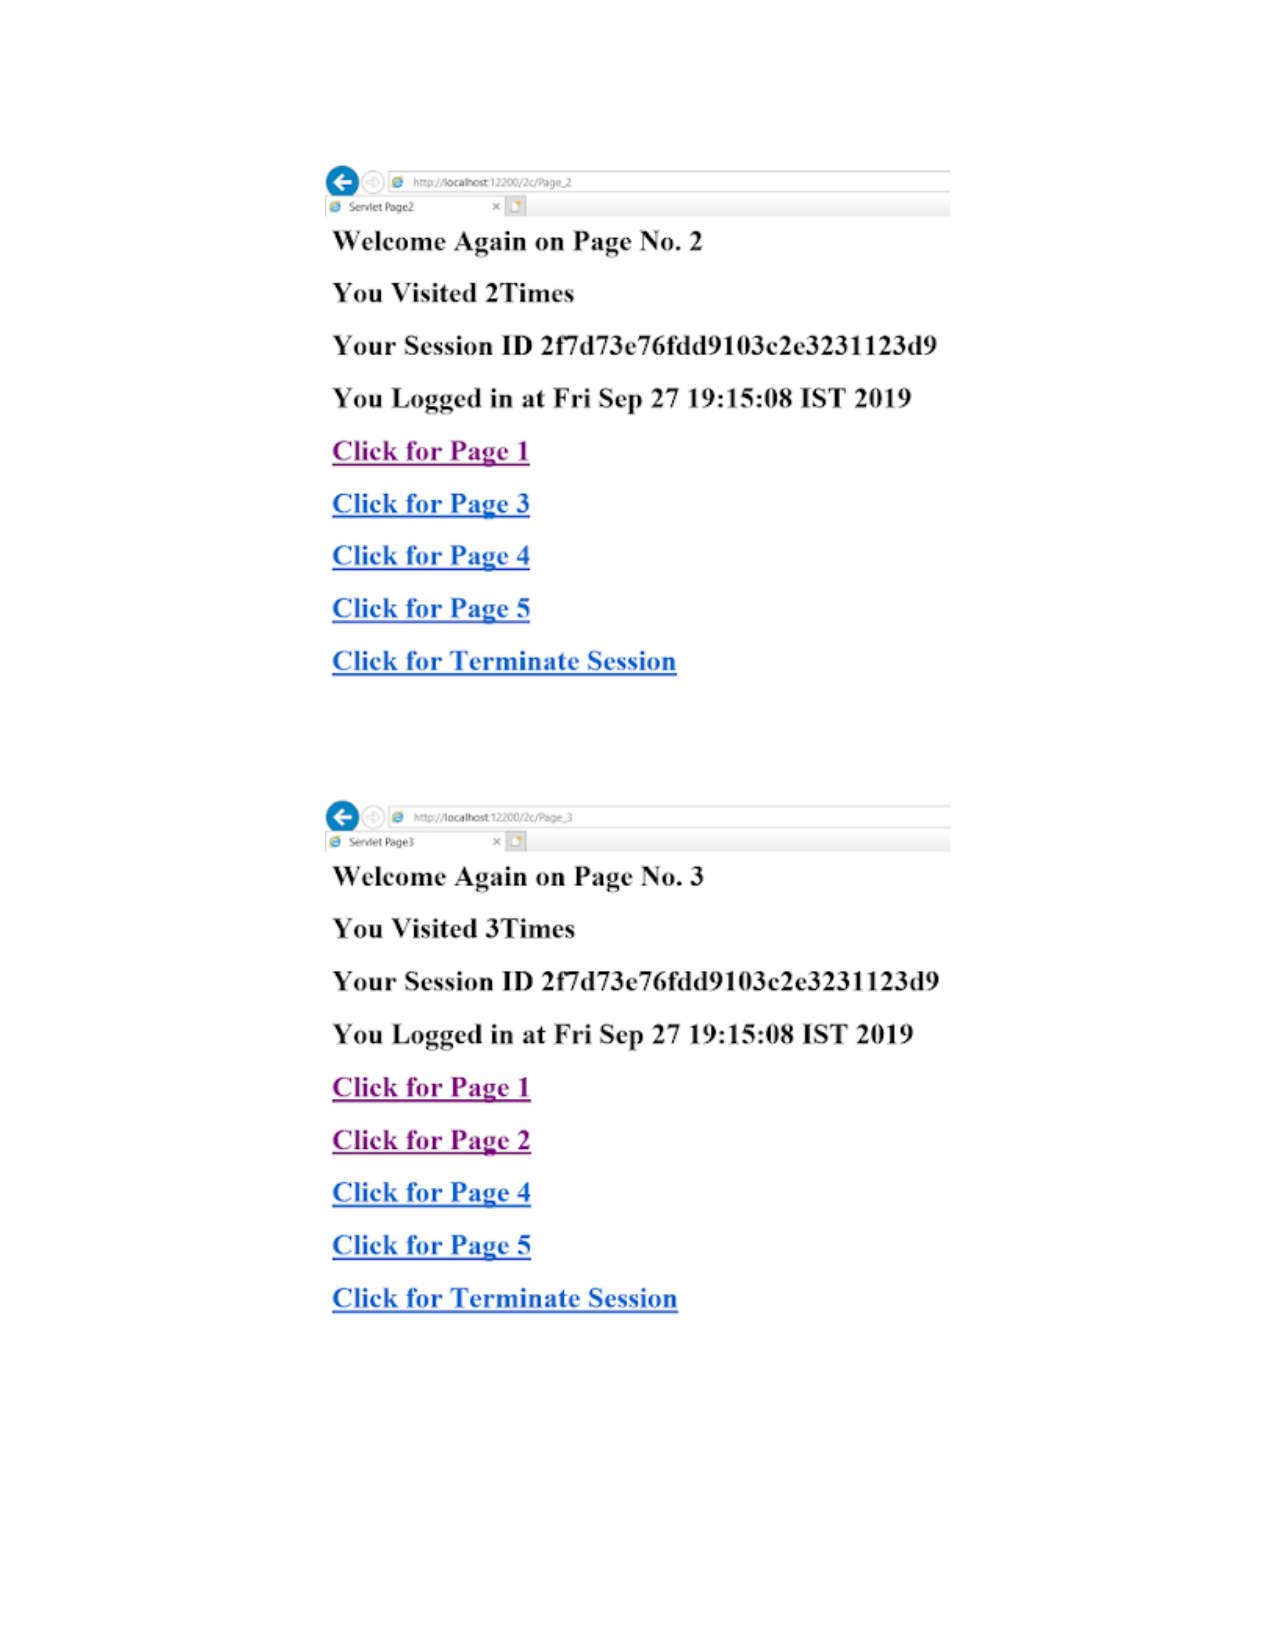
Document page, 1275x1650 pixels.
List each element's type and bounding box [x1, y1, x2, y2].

picture [325, 786, 951, 1357]
picture [325, 150, 951, 700]
